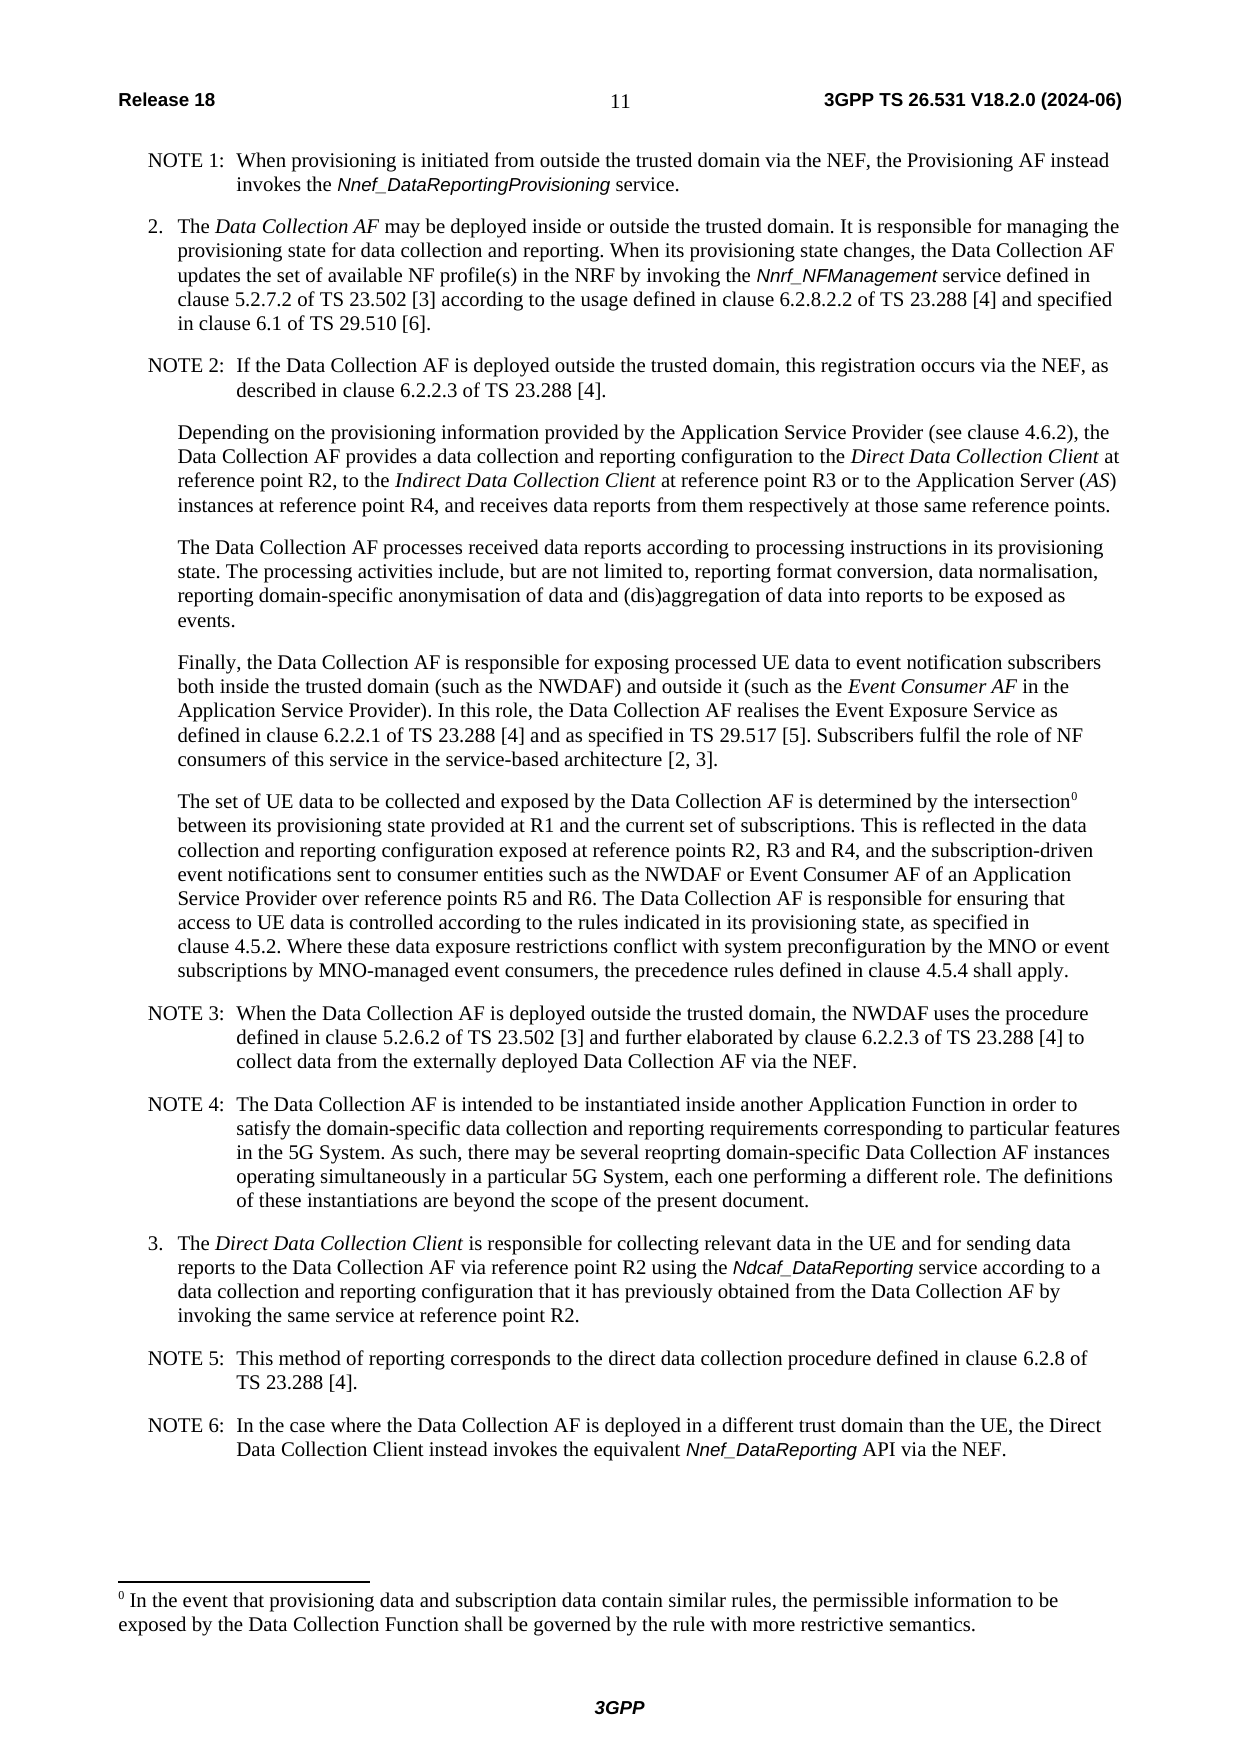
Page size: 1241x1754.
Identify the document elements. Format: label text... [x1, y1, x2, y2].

text Depending on the provisioning information provided by the Application Service Provider (see clause 4.6.2), the Data Collection AF provides a data collection and reporting configuration to the Direct Data Collection Client at reference point R2, to the Indirect Data Collection Client at reference point R3 or to the Application Server (AS) instances at reference point R4, and receives data reports from them respectively at those same reference points. [177, 420, 1122, 517]
text Finally, the Data Collection AF is responsible for exposing processed UE data to event notification subscribers both inside the trusted domain (such as the NWDAF) and outside it (such as the Event Consumer AF in the Application Service Provider). In this role, the Data Collection AF realises the Event Exposure Service as defined in clause 6.2.2.1 of TS 23.288 [4] and as specified in TS 29.517 [5]. Subscribers fulfil the role of NF consumers of this service in the service-based architecture [2, 3]. [177, 650, 1122, 771]
text NOTE 3: When the Data Collection AF is deployed outside the trusted domain, the NWDAF uses the procedure defined in clause 5.2.6.2 of TS 23.502 [3] and further elaborated by clause 6.2.2.3 of TS 23.288 [4] to collect data from the externally deployed Data Collection AF via the NEF. [148, 1001, 1122, 1073]
text NOTE 5: This method of reporting corresponds to the direct data collection procedure defined in clause 6.2.8 of TS 23.288 [4]. [148, 1346, 1122, 1394]
text The Data Collection AF processes received data reports according to processing instructions in its provisioning state. The processing activities include, but are not limited to, reporting format conversion, data normalisation, reporting domain-specific anonymisation of data and (dis)aggregation of data into reports to be exposed as events. [177, 535, 1122, 632]
text NOTE 1: When provisioning is initiated from outside the trusted domain via the NEF, the Provisioning AF instead invokes the Nnef_DataReportingProvisioning service. [148, 147, 1122, 196]
text The set of UE data to be collected and exposed by the Data Collection AF is determined by the intersection between its provisioning state provided at R1 and the current set of subscriptions. This is reflected in the data collection and reporting configuration exposed at reference points R2, R3 and R4, and the subscription-driven event notifications sent to consumer entities such as the NWDAF or Event Consumer AF of an Application Service Provider over reference points R5 and R6. The Data Collection AF is responsible for ensuring that access to UE data is controlled according to the rules indicated in its provisioning state, as specified in clause 4.5.2. Where these data exposure restrictions conflict with system preconfiguration by the MNO or event subscriptions by MNO-managed event consumers, the precedence rules defined in clause 4.5.4 shall apply. [177, 789, 1122, 982]
text NOTE 6: In the case where the Data Collection AF is deployed in a different trust domain than the UE, the Direct Data Collection Client instead invokes the equivalent Nnef_DataReporting API via the NEF. [148, 1412, 1122, 1461]
text 3. The Direct Data Collection Client is responsible for collecting relevant data in the UE and for sending data reports to the Data Collection AF via reference point R2 using the Ndcaf_DataReporting service according to a data collection and reporting configuration that it has previously obtained from the Data Collection AF by invoking the same service at reference point R2. [148, 1231, 1122, 1327]
text 2. The Data Collection AF may be deployed inside or outside the trusted domain. It is responsible for managing the provisioning state for data collection and reporting. When its provisioning state changes, the Data Collection AF updates the set of available NF profile(s) in the NRF by invoking the Nnrf_NFManagement service defined in clause 5.2.7.2 of TS 23.502 [3] according to the usage defined in clause 6.2.8.2.2 of TS 23.288 [4] and specified in clause 6.1 of TS 29.510 [6]. [148, 214, 1122, 335]
text NOTE 4: The Data Collection AF is intended to be instantiated inside another Application Function in order to satisfy the domain-specific data collection and reporting requirements corresponding to particular features in the 5G System. As such, there may be several reoprting domain-specific Data Collection AF instances operating simultaneously in a particular 5G System, each one performing a different role. The definitions of these instantiations are beyond the scope of the present document. [148, 1092, 1122, 1212]
text NOTE 2: If the Data Collection AF is deployed outside the trusted domain, this registration occurs via the NEF, as described in clause 6.2.2.3 of TS 23.288 [4]. [148, 353, 1122, 402]
